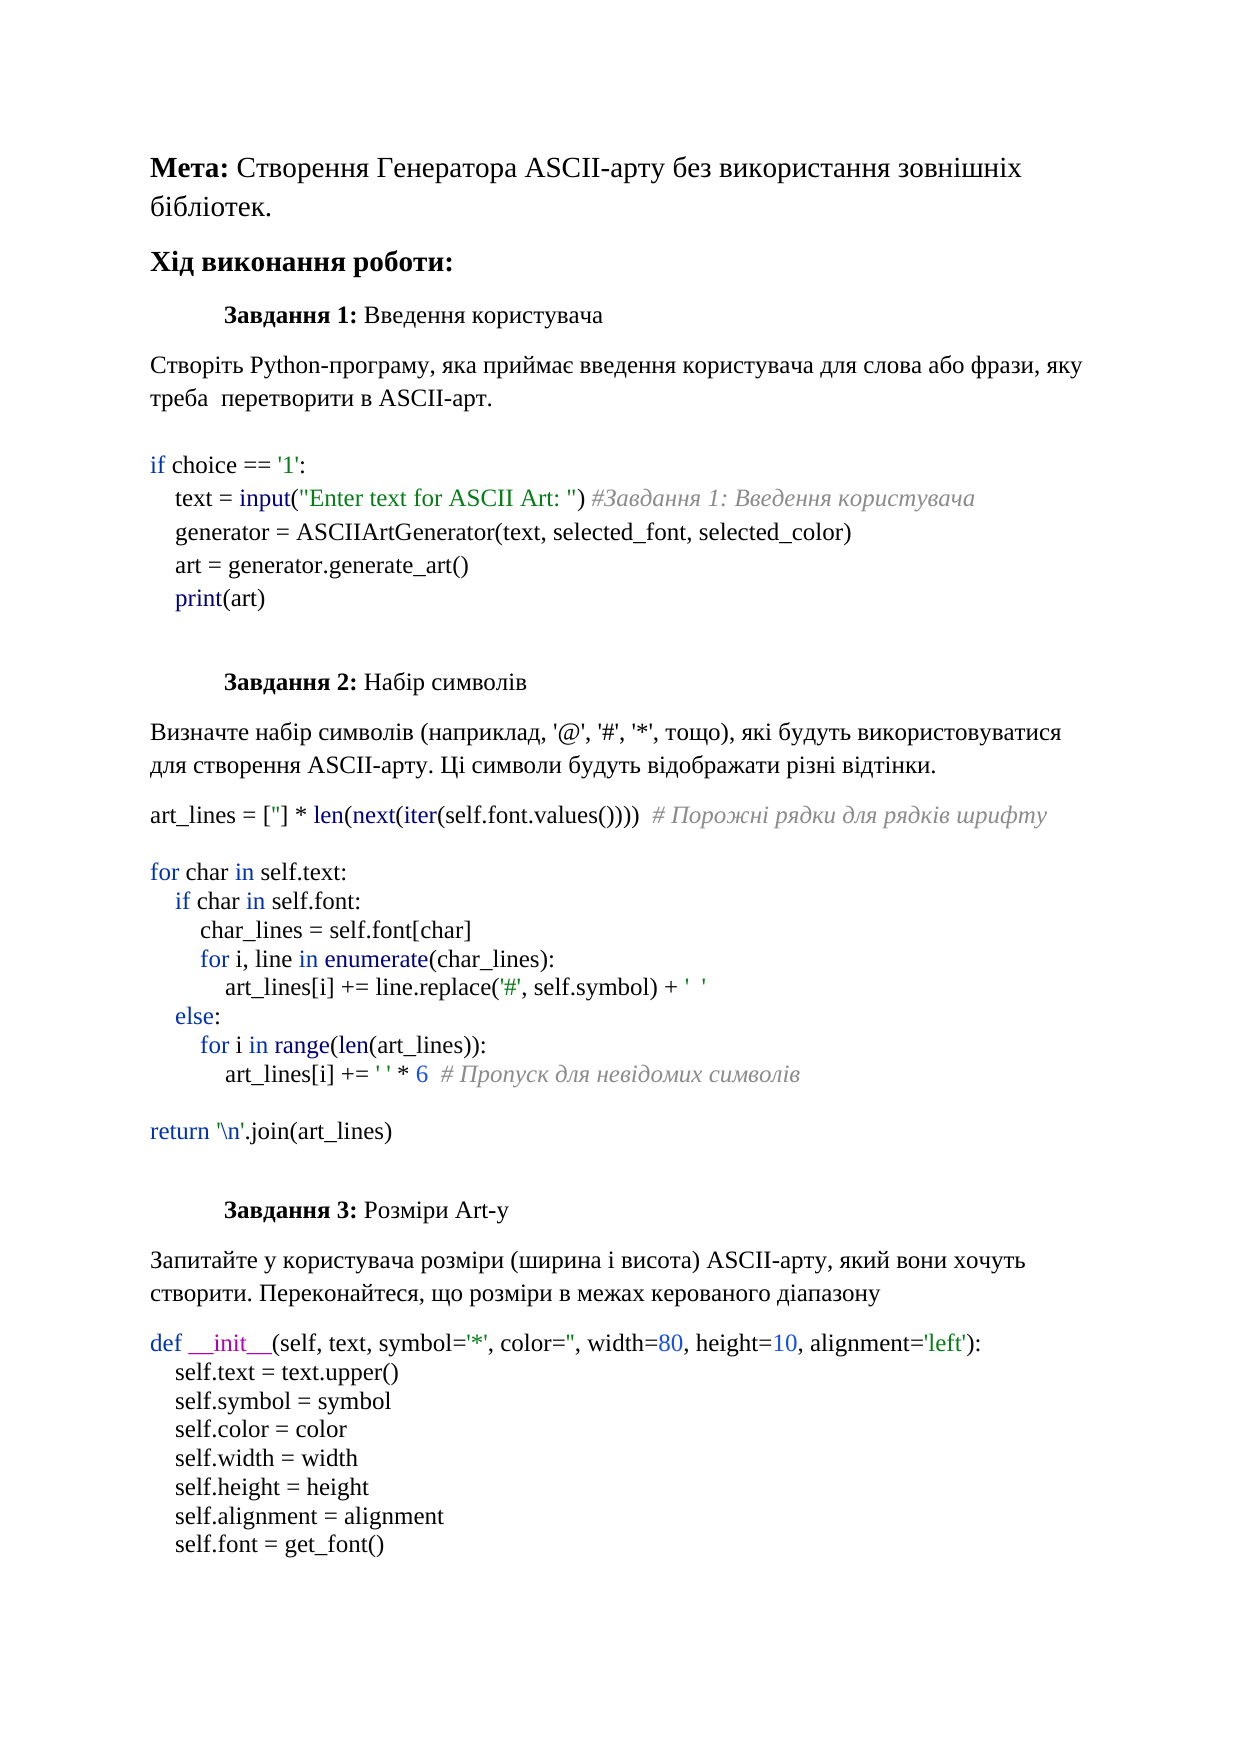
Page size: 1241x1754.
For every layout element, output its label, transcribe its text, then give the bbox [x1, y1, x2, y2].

text Завдання 2: Набір символів [224, 667, 1090, 695]
text Створіть Python-програму, яка приймає введення користувача для слова або фрази, яку треба перетворити в ASCII-арт. [150, 350, 1090, 412]
text Завдання 1: Введення користувача [224, 300, 1090, 329]
text def __init__(self, text, symbol='*', color='', width=80, height=10, alignment='left'): self.text = text.upper() self.symbol = symbol self.color = color self.width = width self.height = height self.alignment = alignment self.font = get_font() [150, 1328, 1090, 1558]
text art_lines = [''] * len(next(iter(self.font.values()))) # Порожні рядки для рядків шрифту for char in self.text: if char in self.font: char_lines = self.font[char] for i, line in enumerate(char_lines): art_lines[i] += line.replace('#', self.symbol) + ' ' else: for i in range(len(art_lines)): art_lines[i] += ' ' * 6 # Пропуск для невідомих символів return '\n'.join(art_lines) [150, 800, 1090, 1145]
text Визначте набір символів (наприклад, '@', '#', '*', тощо), які будуть використовуватися для створення ASCII-арту. Ці символи будуть відображати різні відтінки. [150, 717, 1090, 779]
text Хід виконання роботи: [150, 244, 1090, 278]
text Запитайте у користувача розміри (ширина і висота) ASCII-арту, який вони хочуть створити. Переконайтеся, що розміри в межах керованого діапазону [150, 1245, 1090, 1307]
text if choice == '1': text = input("Enter text for ASCII Art: ") #Завдання 1: Введення користувача generator = ASCIIArtGenerator(text, selected_font, selected_color) art = generator.generate_art() print(art) [150, 450, 1090, 612]
text Мета: Створення Генератора ASCII-арту без використання зовнішніх бібліотек. [150, 150, 1090, 222]
text Завдання 3: Розміри Art-у [224, 1195, 1090, 1224]
